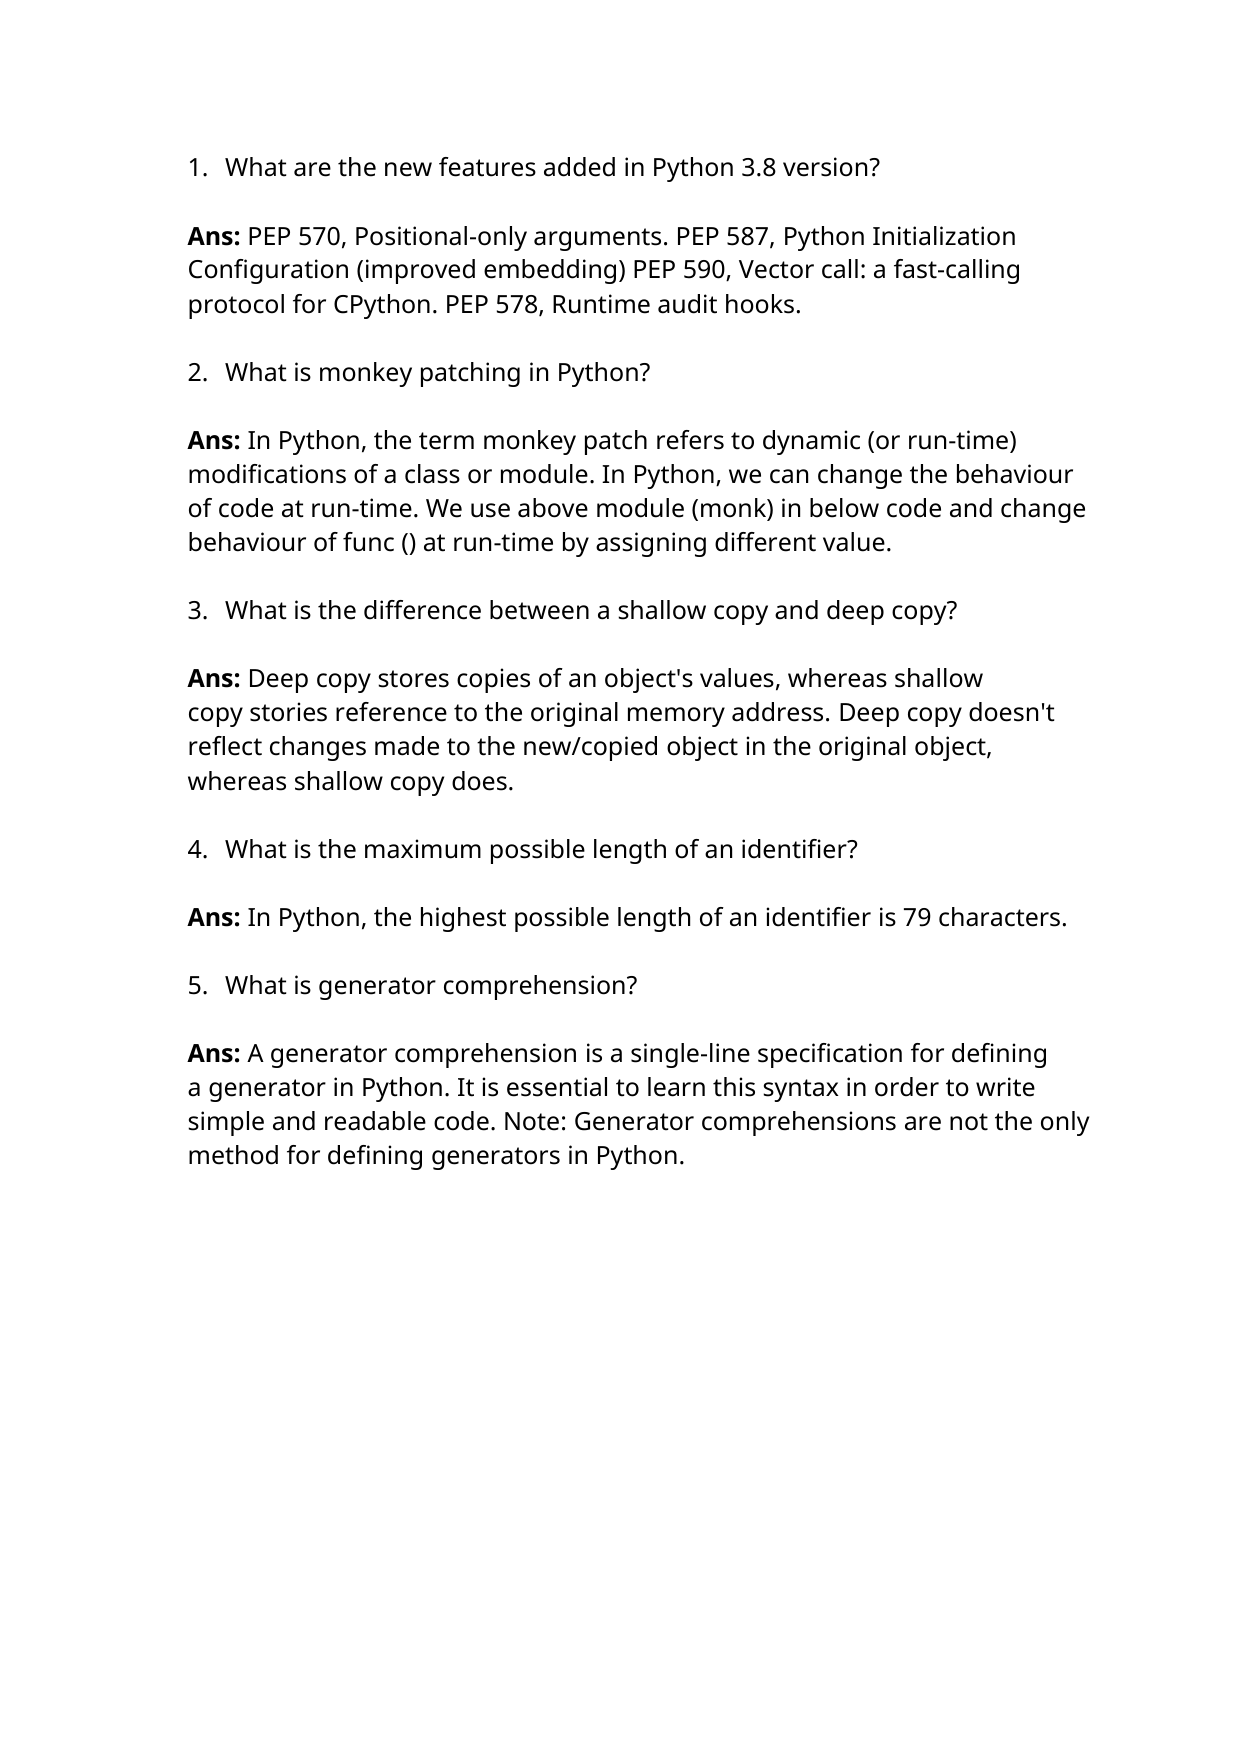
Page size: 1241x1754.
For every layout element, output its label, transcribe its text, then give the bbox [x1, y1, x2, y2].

text Ans: A generator comprehension is a single-line specification for defining a generator in Python. It is essential to learn this syntax in order to write simple and readable code. Note: Generator comprehensions are not the only method for defining generators in Python. [187, 1036, 1090, 1172]
list What is the difference between a shallow copy and deep copy? [187, 593, 1090, 627]
text Ans: In Python, the term monkey patch refers to dynamic (or run-time) modifications of a class or module. In Python, we can change the behaviour of code at run-time. We use above module (monk) in below code and change behaviour of func () at run-time by assigning different value. [187, 422, 1090, 559]
text Ans: Deep copy stores copies of an object's values, whereas shallow copy stories reference to the original memory address. Deep copy doesn't reflect changes made to the new/copied object in the original object, whereas shallow copy does. [187, 661, 1090, 797]
list What is monkey patching in Python? [187, 354, 1090, 388]
text Ans: In Python, the highest possible length of an identifier is 79 characters. [187, 899, 1090, 933]
text Ans: PEP 570, Positional-only arguments. PEP 587, Python Initialization Configuration (improved embedding) PEP 590, Vector call: a fast-calling protocol for CPython. PEP 578, Runtime audit hooks. [187, 218, 1090, 320]
list What is generator comprehension? [187, 967, 1090, 1002]
list What is the maximum possible length of an identifier? [187, 831, 1090, 865]
list What are the new features added in Python 3.8 version? [187, 150, 1090, 184]
